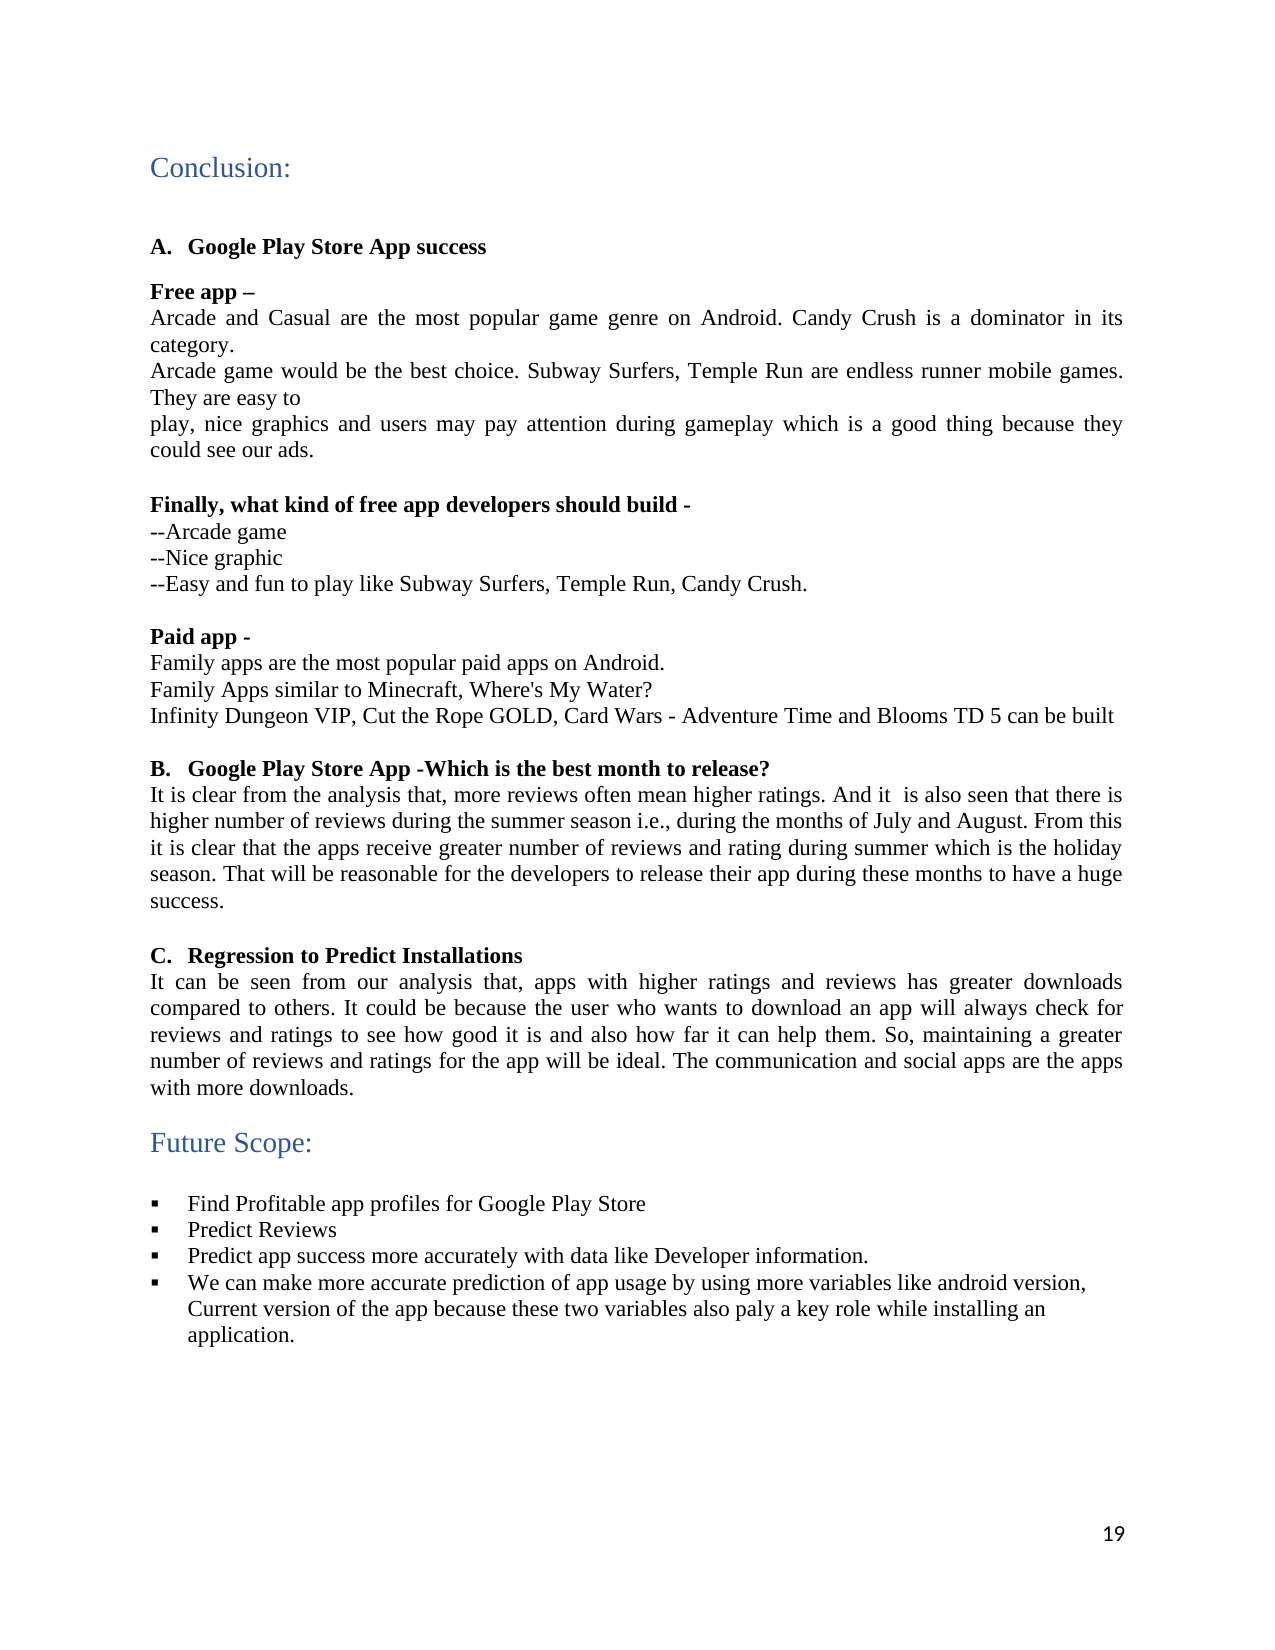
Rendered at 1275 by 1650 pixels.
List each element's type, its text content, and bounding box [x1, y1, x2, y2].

text Family Apps similar to Minecraft, Where's My Water? [150, 676, 1125, 702]
list Google Play Store App success [150, 233, 1125, 259]
text Family apps are the most popular paid apps on Android. [150, 649, 1125, 676]
list Predict app success more accurately with data like Developer information. [150, 1242, 1125, 1269]
list Find Profitable app profiles for Google Play Store [150, 1190, 1125, 1216]
text --Easy and fun to play like Subway Surfers, Temple Run, Candy Crush. [150, 570, 1125, 597]
list Regression to Predict Installations [150, 942, 1079, 968]
text --Nice graphic [150, 544, 1125, 570]
text Infinity Dungeon VIP, Cut the Rope GOLD, Card Wars - Adventure Time and Blooms TD 5 can be built [150, 702, 1125, 728]
text Free app – [150, 278, 1125, 304]
text Paid app - [150, 623, 1125, 649]
subtitle Future Scope: [150, 1125, 1125, 1158]
text play, nice graphics and users may pay attention during gameplay which is a good thing because they could see our ads. [150, 410, 1125, 463]
text --Arcade game [150, 518, 1125, 544]
text Arcade and Casual are the most popular game genre on Android. Candy Crush is a dominator in its category. [150, 304, 1125, 357]
list We can make more accurate prediction of app usage by using more variables like android version, Current version of the app because these two variables also paly a key role while installing an application. [150, 1269, 1125, 1348]
list Google Play Store App -Which is the best month to release? [150, 755, 1125, 781]
text It can be seen from our analysis that, apps with higher ratings and reviews has greater downloads compared to others. It could be because the user who wants to download an app will always check for reviews and ratings to see how good it is and also how far it can help them. So, maintaining a greater number of reviews and ratings for the app will be ideal. The communication and social apps are the apps with more downloads. [150, 968, 1125, 1100]
text It is clear from the analysis that, more reviews often mean higher ratings. And it is also seen that there is higher number of reviews during the summer season i.e., during the months of July and August. From this it is clear that the apps receive greater number of reviews and rating during summer which is the holiday season. That will be reasonable for the developers to release their app during these months to have a huge success. [150, 781, 1125, 913]
subtitle Conclusion: [150, 150, 1125, 183]
text Finally, what kind of free app developers should build - [150, 491, 1125, 518]
text Arcade game would be the best choice. Subway Surfers, Temple Run are endless runner mobile games. They are easy to [150, 357, 1125, 410]
list Predict Reviews [150, 1216, 1125, 1242]
